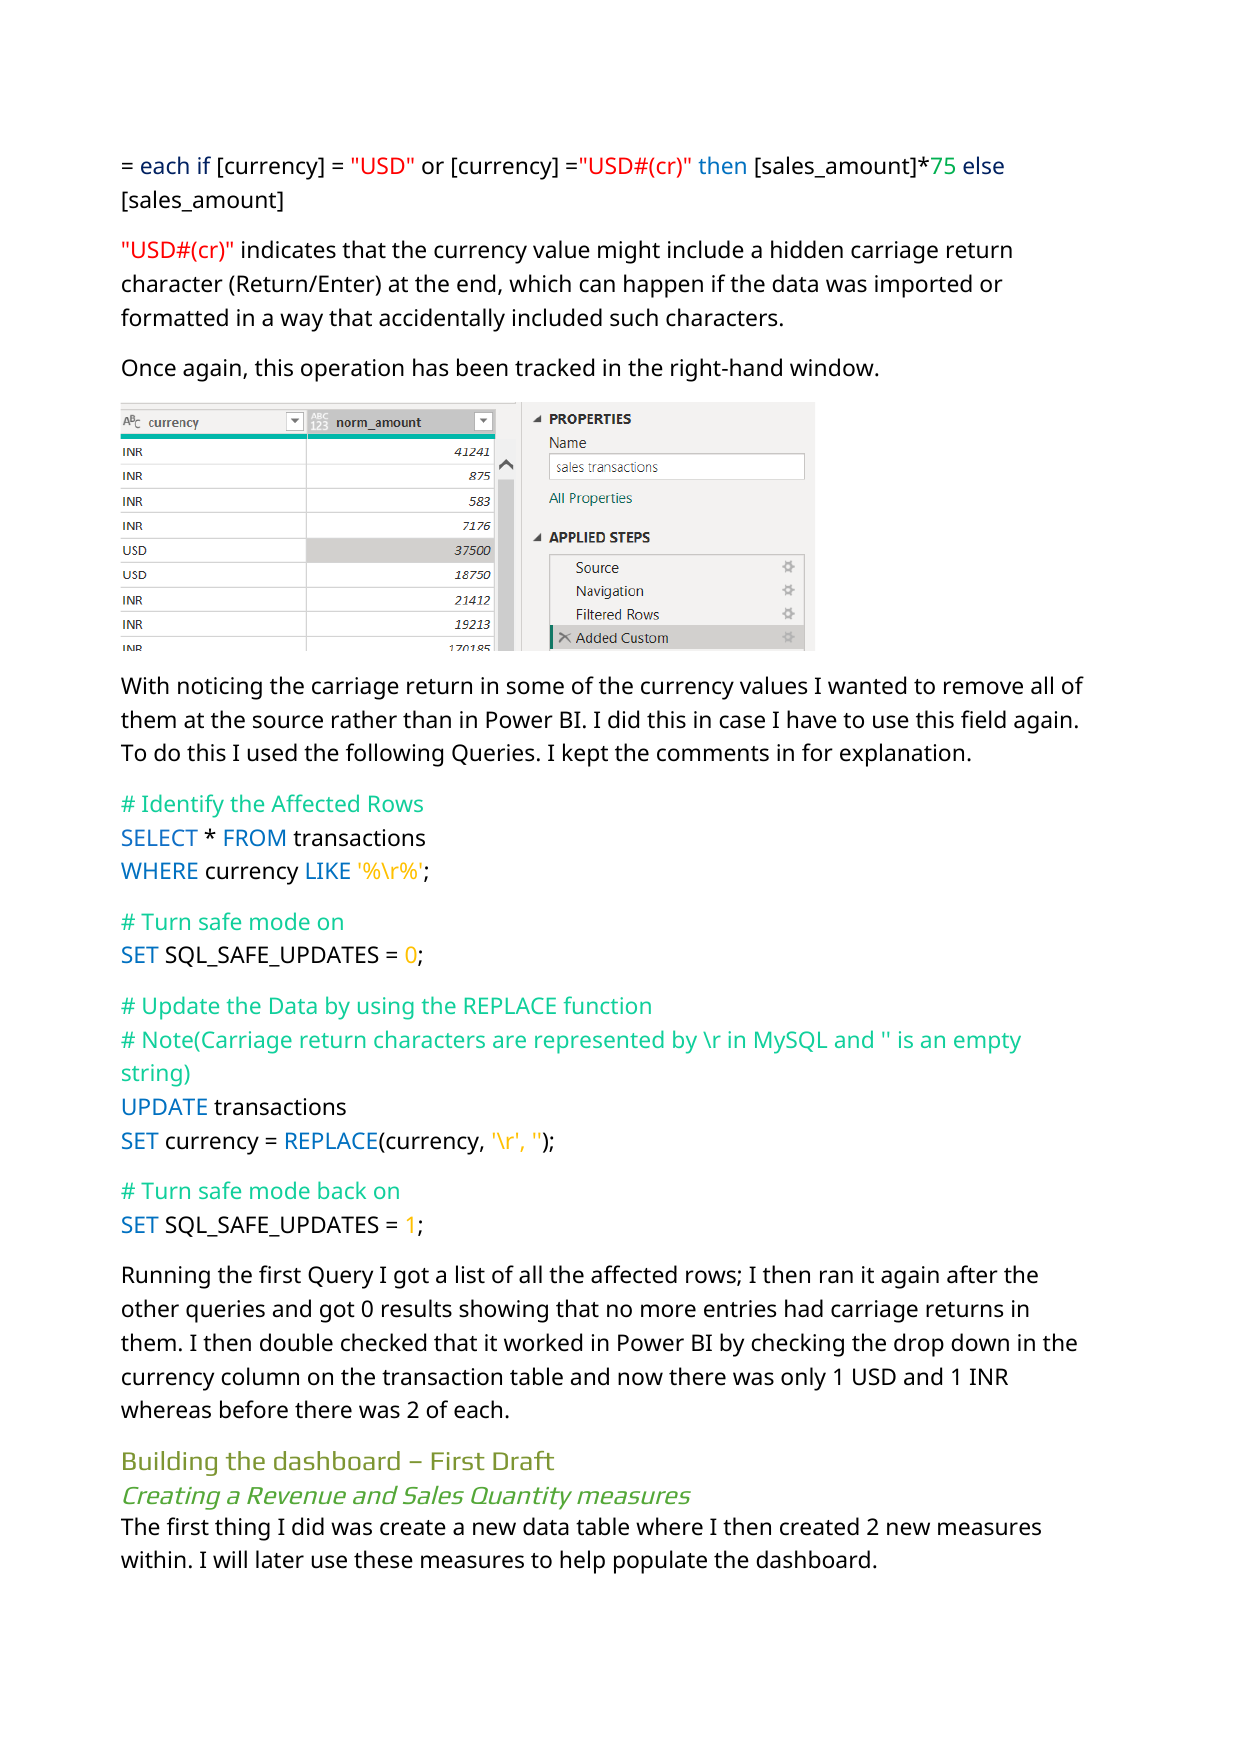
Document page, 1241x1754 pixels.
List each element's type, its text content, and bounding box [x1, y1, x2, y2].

text "USD#(cr)" indicates that the currency value might include a hidden carriage return character (Return/Enter) at the end, which can happen if the data was imported or formatted in a way that accidentally included such characters. [121, 234, 1090, 333]
text = each if [currency] = "USD" or [currency] ="USD#(cr)" then [sales_amount]*75 else [sales_amount] [121, 150, 1090, 215]
picture [120, 402, 816, 651]
text Once again, this operation has been tracked in the right-hand window. [121, 352, 1090, 383]
text # Identify the Affected Rows SELECT * FROM transactions WHERE currency LIKE '%\r%'; [121, 788, 1090, 886]
text The first thing I did was create a new data table where I then created 2 new measures within. I will later use these measures to help populate the dashboard. [121, 1510, 1090, 1575]
text Running the first Query I got a list of all the affected rows; I then ran it again after the other queries and got 0 results showing that no more entries had carriage returns in them. I then double checked that it worked in Power BI by checking the drop down in the currency column on the transaction table and now there was only 1 USD and 1 INR whereas before there was 2 of each. [121, 1259, 1090, 1426]
text # Turn safe mode back on SET SQL_SAFE_UPDATES = 1; [121, 1175, 1090, 1240]
text # Turn safe mode on SET SQL_SAFE_UPDATES = 0; [121, 906, 1090, 971]
subtitle Building the dashboard – First Draft [121, 1445, 1090, 1476]
text # Update the Data by using the REPLACE function # Note(Carriage return characters are represented by \r in MySQL and '' is an empty string) UPDATE transactions SET currency = REPLACE(currency, '\r', ''); [121, 990, 1090, 1156]
subtitle Creating a Revenue and Sales Quantity measures [121, 1480, 1090, 1510]
text With noticing the carriage return in some of the currency values I wanted to remove all of them at the source rather than in Power BI. I did this in case I have to use this field again. To do this I used the following Queries. I kept the comments in for explanation. [121, 670, 1090, 768]
